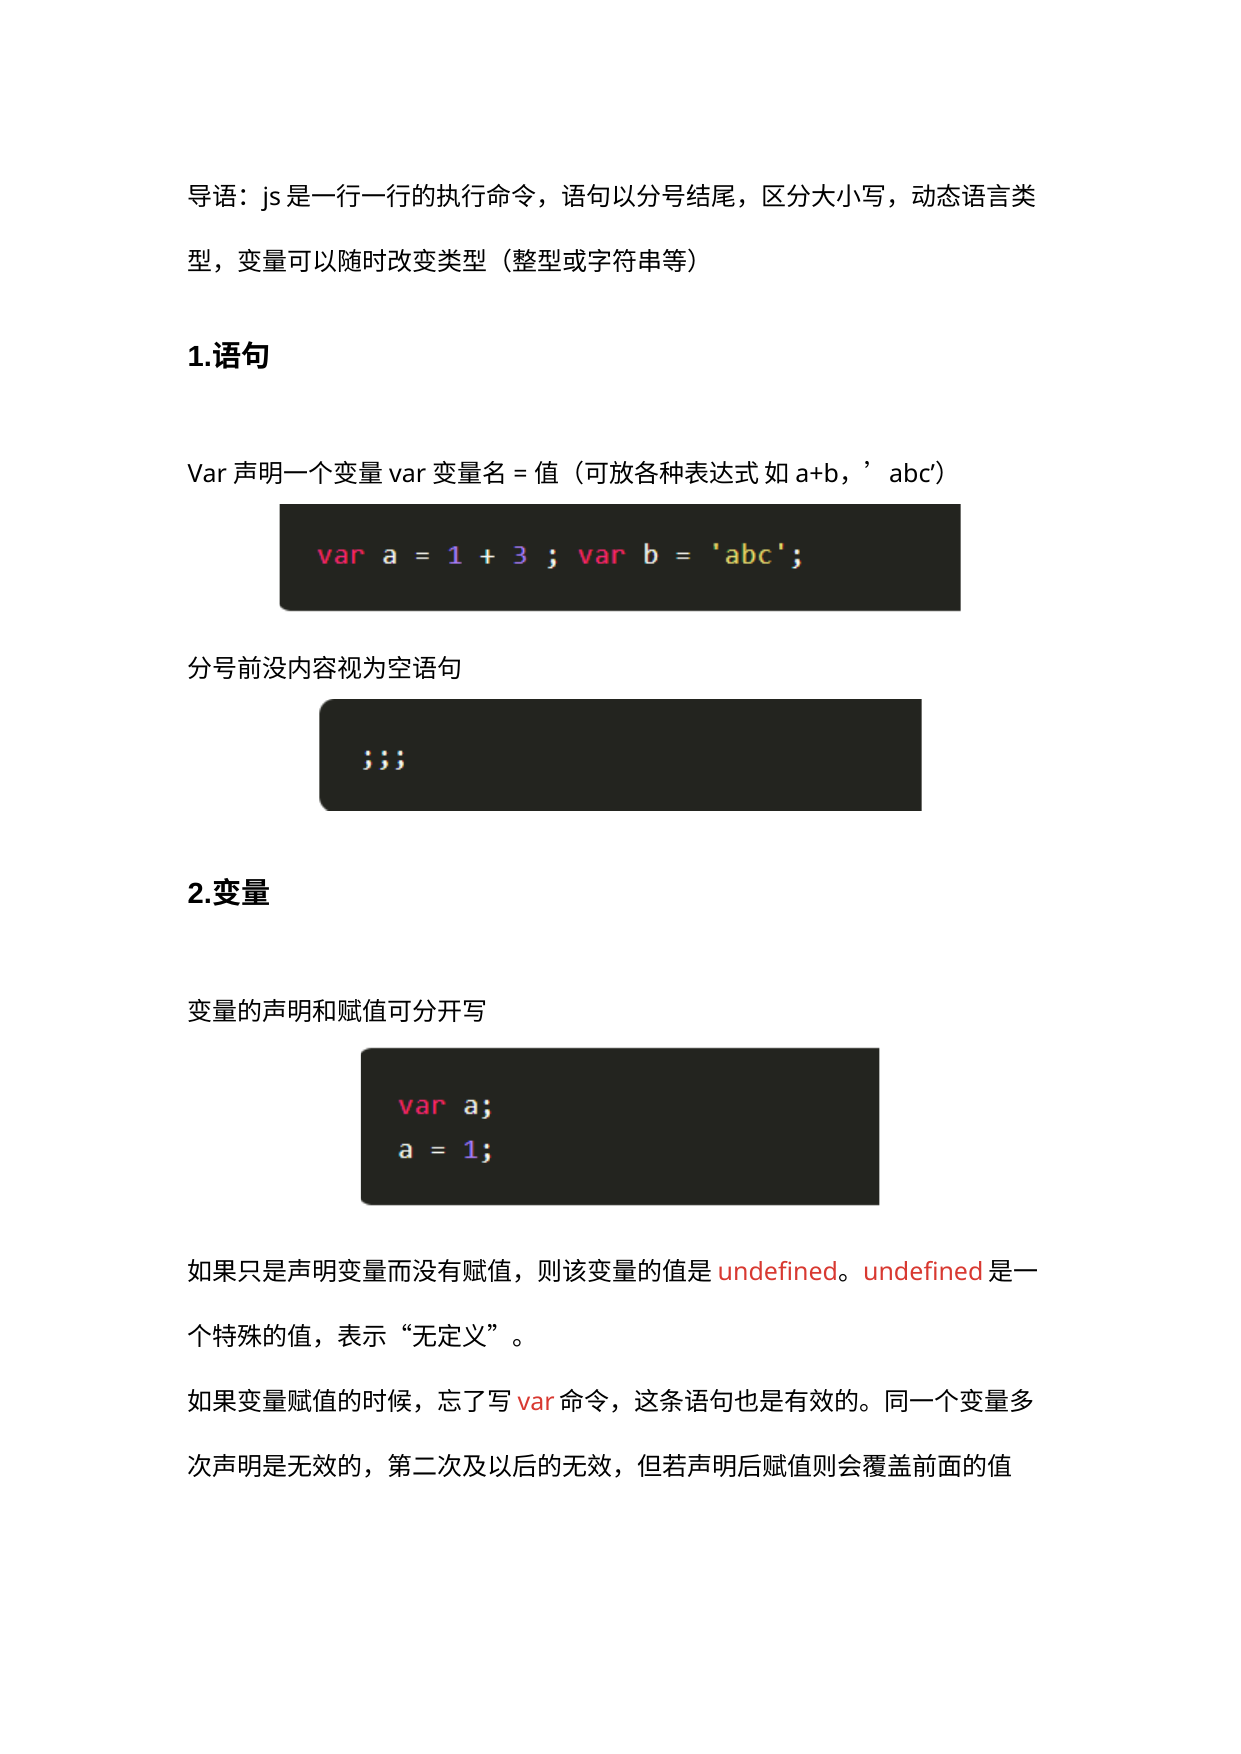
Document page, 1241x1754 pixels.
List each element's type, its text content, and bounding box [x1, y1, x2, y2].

picture [360, 1042, 880, 1207]
text Var 声明一个变量 var 变量名 = 值（可放各种表达式 如 a+b，’abc’） [187, 439, 1053, 504]
text 如果变量赋值的时候，忘了写var命令，这条语句也是有效的。同一个变量多次声明是无效的，第二次及以后的无效，但若声明后赋值则会覆盖前面的值 [187, 1367, 1053, 1497]
picture [279, 504, 961, 616]
text 变量的声明和赋值可分开写 [187, 977, 1053, 1042]
subtitle 2.变量 [187, 859, 1053, 924]
picture [318, 699, 922, 811]
text 如果只是声明变量而没有赋值，则该变量的值是undefined。undefined是一个特殊的值，表示“无定义”。 [187, 1237, 1053, 1367]
text 导语：js是一行一行的执行命令，语句以分号结尾，区分大小写，动态语言类型，变量可以随时改变类型（整型或字符串等） [187, 162, 1053, 292]
subtitle 1.语句 [187, 321, 1053, 386]
text 分号前没内容视为空语句 [187, 634, 1053, 699]
